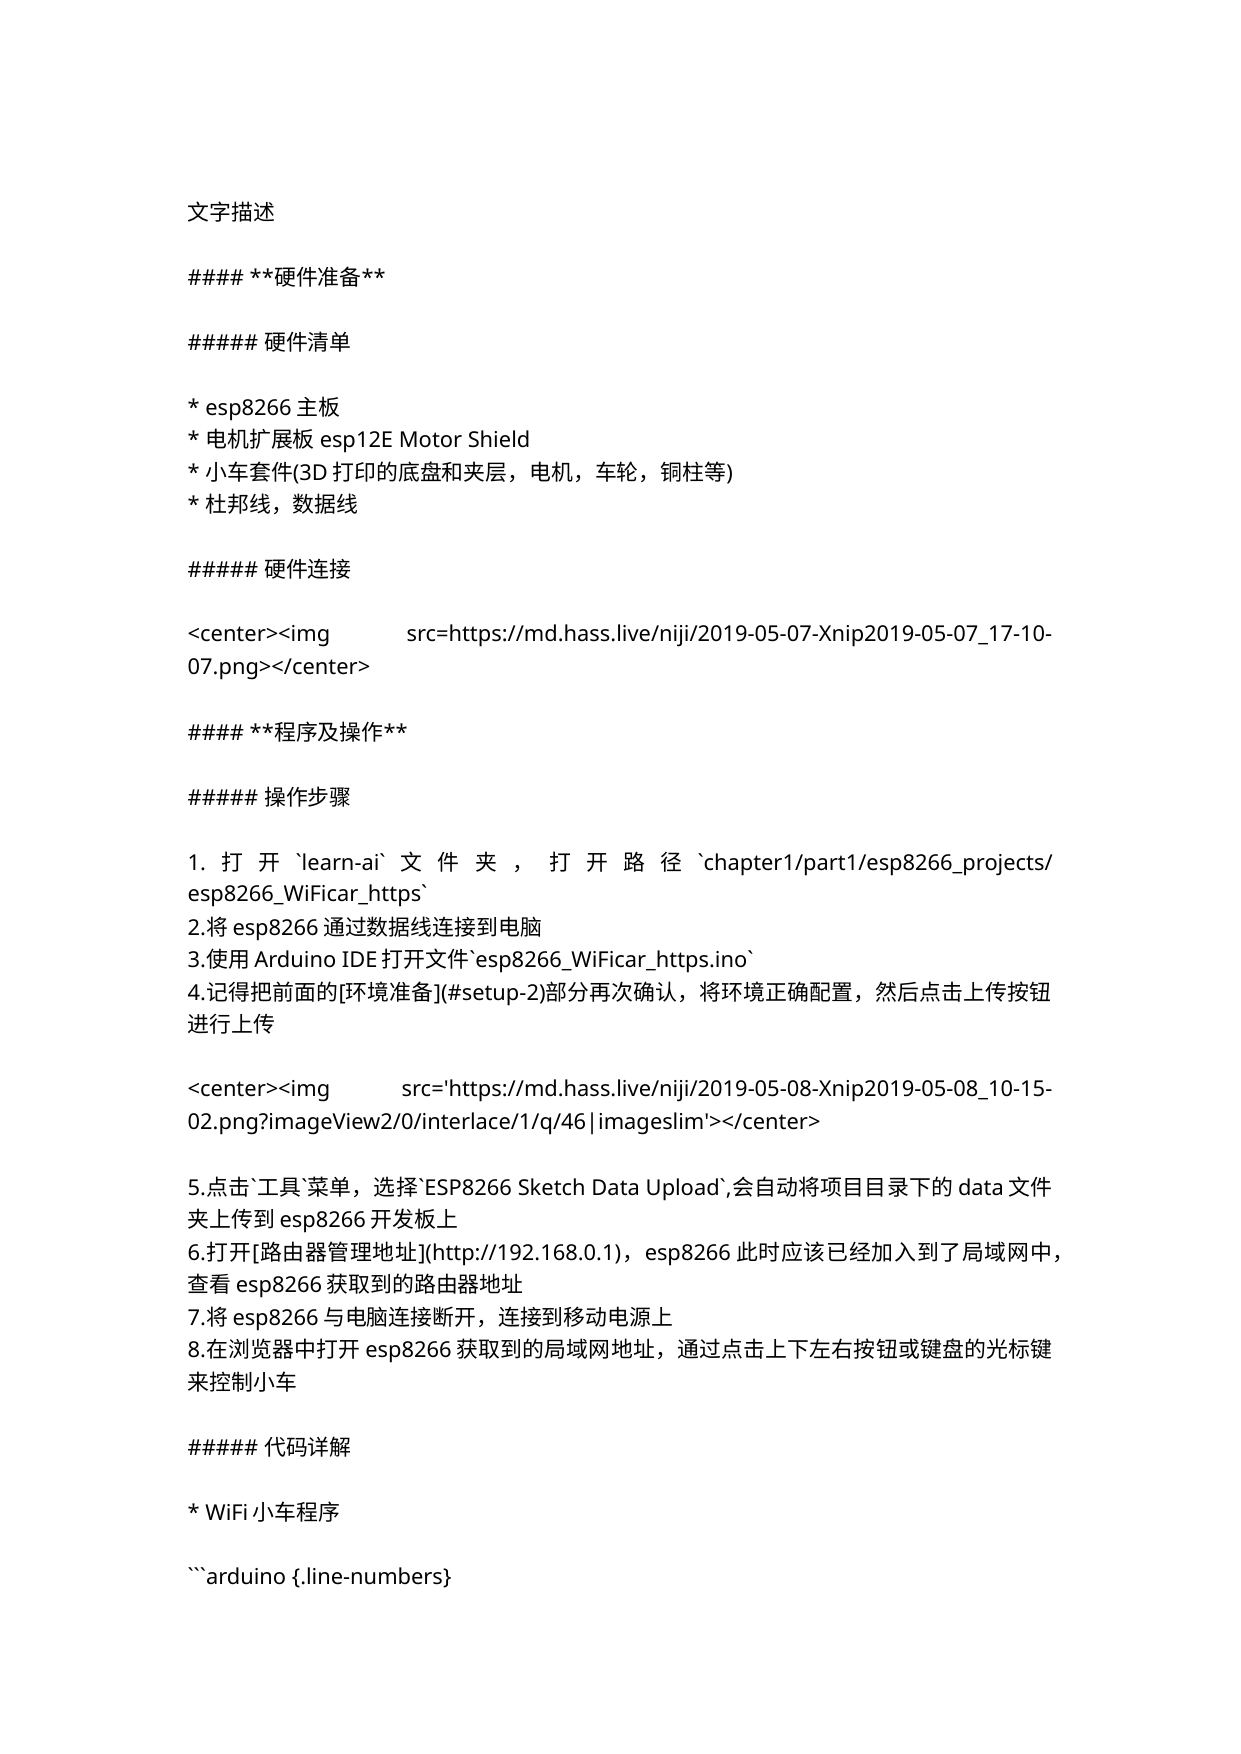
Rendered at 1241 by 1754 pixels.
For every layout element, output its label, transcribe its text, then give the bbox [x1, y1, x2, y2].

text 4.记得把前面的[环境准备](#setup-2)部分再次确认，将环境正确配置，然后点击上传按钮进行上传 [187, 974, 1053, 1039]
text * esp8266主板 [187, 389, 1053, 422]
text ##### 代码详解 [187, 1429, 1053, 1462]
text * 小车套件(3D打印的底盘和夹层，电机，车轮，铜柱等) [187, 454, 1053, 487]
text ##### 操作步骤 [187, 779, 1053, 812]
text <center><img src='https://md.hass.live/niji/2019-05-08-Xnip2019-05-08_10-15-02.png?imageView2/0/interlace/1/q/46|imageslim'></center> [187, 1072, 1053, 1137]
text 5.点击`工具`菜单，选择`ESP8266 Sketch Data Upload`,会自动将项目目录下的data文件夹上传到esp8266开发板上 [187, 1169, 1053, 1234]
text 6.打开[路由器管理地址](http://192.168.0.1)，esp8266此时应该已经加入到了局域网中，查看esp8266获取到的路由器地址 [187, 1234, 1053, 1299]
text 3.使用Arduino IDE打开文件`esp8266_WiFicar_https.ino` [187, 942, 1053, 974]
text ##### 硬件连接 [187, 552, 1053, 584]
text 7.将esp8266与电脑连接断开，连接到移动电源上 [187, 1299, 1053, 1332]
text 1.打开`learn-ai`文件夹，打开路径`chapter1/part1/esp8266_projects/esp8266_WiFicar_https` [187, 844, 1053, 909]
text 文字描述 [187, 194, 1053, 227]
text * 杜邦线，数据线 [187, 487, 1053, 519]
text 2.将esp8266通过数据线连接到电脑 [187, 909, 1053, 942]
text 8.在浏览器中打开esp8266获取到的局域网地址，通过点击上下左右按钮或键盘的光标键来控制小车 [187, 1332, 1053, 1397]
text ```arduino {.line-numbers} [187, 1559, 1053, 1592]
text * 电机扩展板 esp12E Motor Shield [187, 422, 1053, 454]
text ##### 硬件清单 [187, 324, 1053, 357]
text * WiFi小车程序 [187, 1494, 1053, 1527]
text #### **程序及操作** [187, 714, 1053, 747]
text #### **硬件准备** [187, 259, 1053, 292]
text <center><img src=https://md.hass.live/niji/2019-05-07-Xnip2019-05-07_17-10-07.png></center> [187, 617, 1053, 682]
